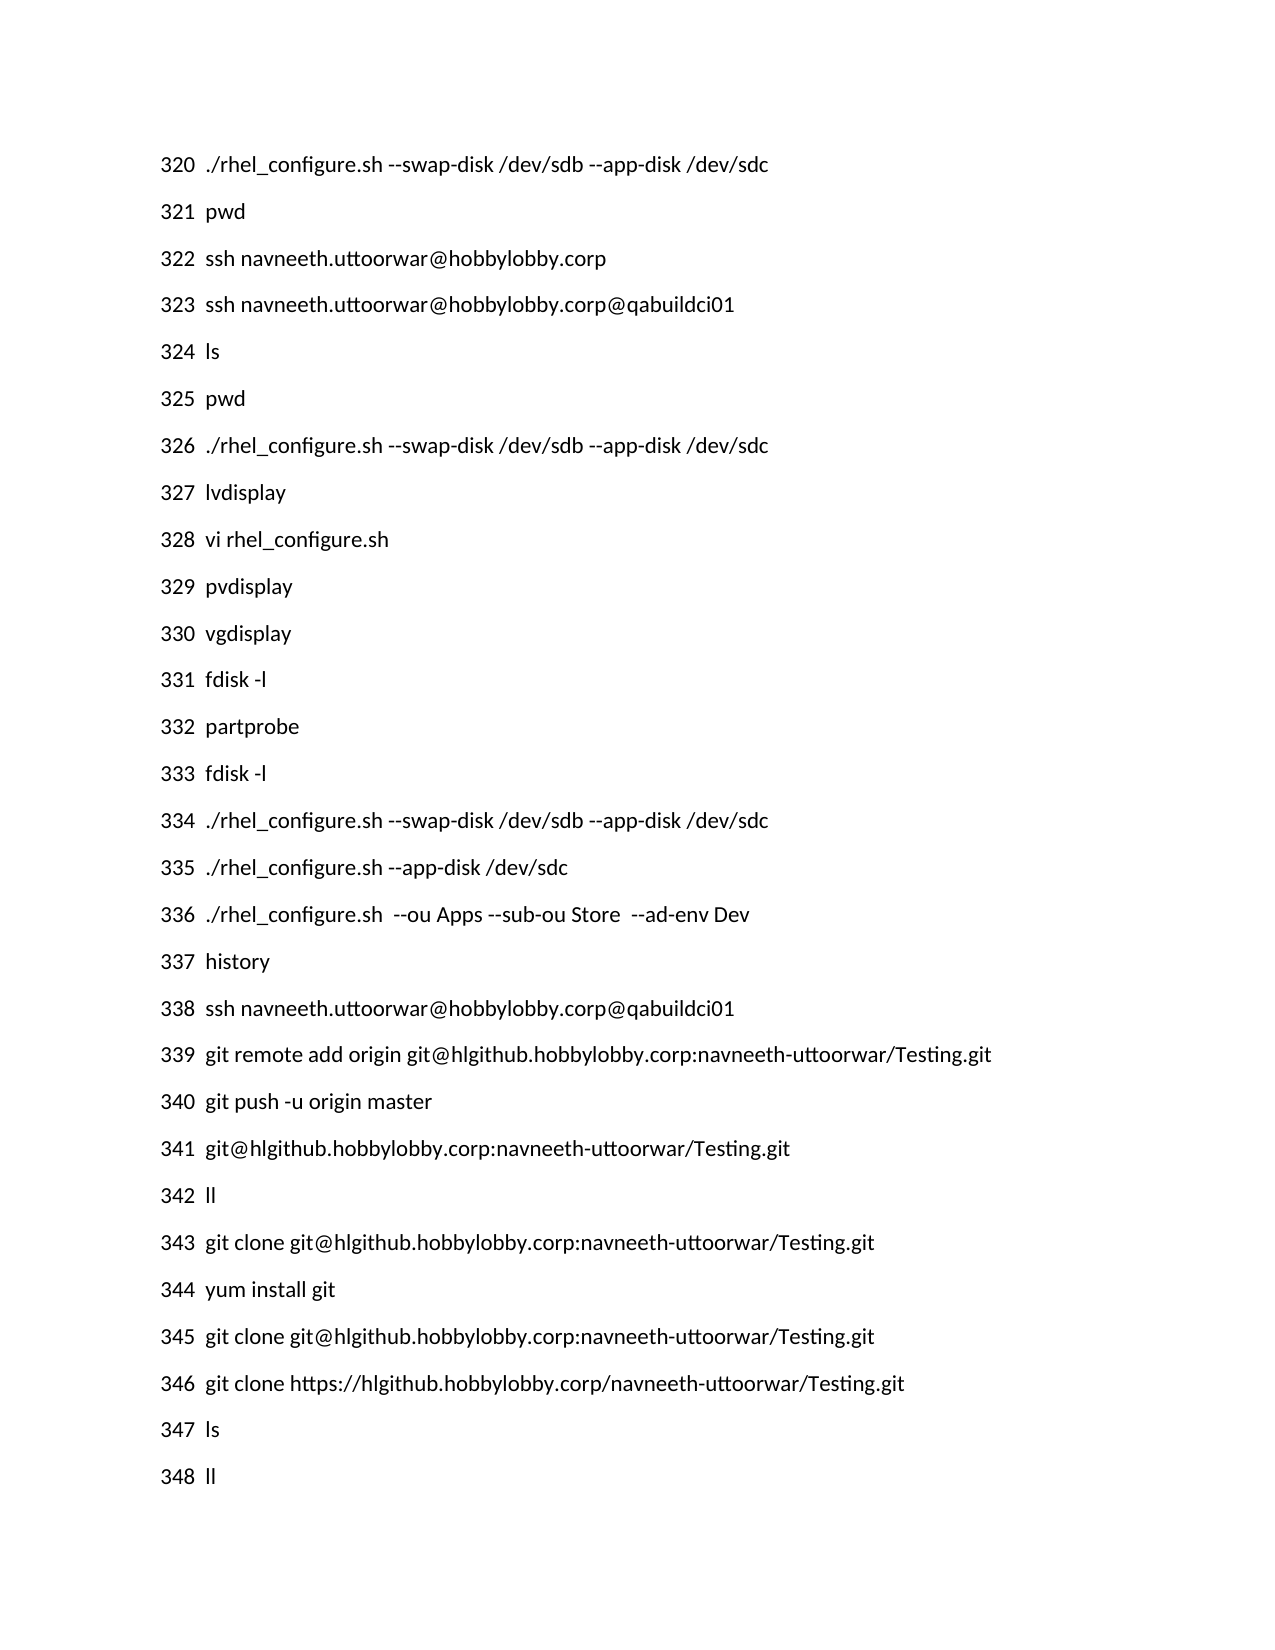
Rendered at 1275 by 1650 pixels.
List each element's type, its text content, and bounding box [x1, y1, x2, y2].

text 337 history [150, 947, 1125, 975]
text 332 partprobe [150, 712, 1125, 741]
text 348 ll [150, 1462, 1125, 1491]
text 334 ./rhel_configure.sh --swap-disk /dev/sdb --app-disk /dev/sdc [150, 806, 1125, 834]
text 339 git remote add origin git@hlgithub.hobbylobby.corp:navneeth-uttoorwar/Testing.git [150, 1041, 1125, 1069]
text 321 pwd [150, 197, 1125, 225]
text 323 ssh navneeth.uttoorwar@hobbylobby.corp@qabuildci01 [150, 291, 1125, 319]
text 333 fdisk -l [150, 759, 1125, 787]
text 336 ./rhel_configure.sh --ou Apps --sub-ou Store --ad-env Dev [150, 900, 1125, 928]
text 347 ls [150, 1416, 1125, 1444]
text 328 vi rhel_configure.sh [150, 525, 1125, 553]
text 346 git clone https://hlgithub.hobbylobby.corp/navneeth-uttoorwar/Testing.git [150, 1369, 1125, 1397]
text 327 lvdisplay [150, 478, 1125, 506]
text 325 pwd [150, 384, 1125, 412]
text 343 git clone git@hlgithub.hobbylobby.corp:navneeth-uttoorwar/Testing.git [150, 1228, 1125, 1256]
text 320 ./rhel_configure.sh --swap-disk /dev/sdb --app-disk /dev/sdc [150, 150, 1125, 178]
text 340 git push -u origin master [150, 1087, 1125, 1116]
text 335 ./rhel_configure.sh --app-disk /dev/sdc [150, 853, 1125, 881]
text 322 ssh navneeth.uttoorwar@hobbylobby.corp [150, 244, 1125, 272]
text 341 git@hlgithub.hobbylobby.corp:navneeth-uttoorwar/Testing.git [150, 1134, 1125, 1162]
text 345 git clone git@hlgithub.hobbylobby.corp:navneeth-uttoorwar/Testing.git [150, 1322, 1125, 1350]
text 342 ll [150, 1181, 1125, 1209]
text 324 ls [150, 337, 1125, 366]
text 329 pvdisplay [150, 572, 1125, 600]
text 344 yum install git [150, 1275, 1125, 1303]
text 331 fdisk -l [150, 666, 1125, 694]
text 326 ./rhel_configure.sh --swap-disk /dev/sdb --app-disk /dev/sdc [150, 431, 1125, 459]
text 338 ssh navneeth.uttoorwar@hobbylobby.corp@qabuildci01 [150, 994, 1125, 1022]
text 330 vgdisplay [150, 619, 1125, 647]
